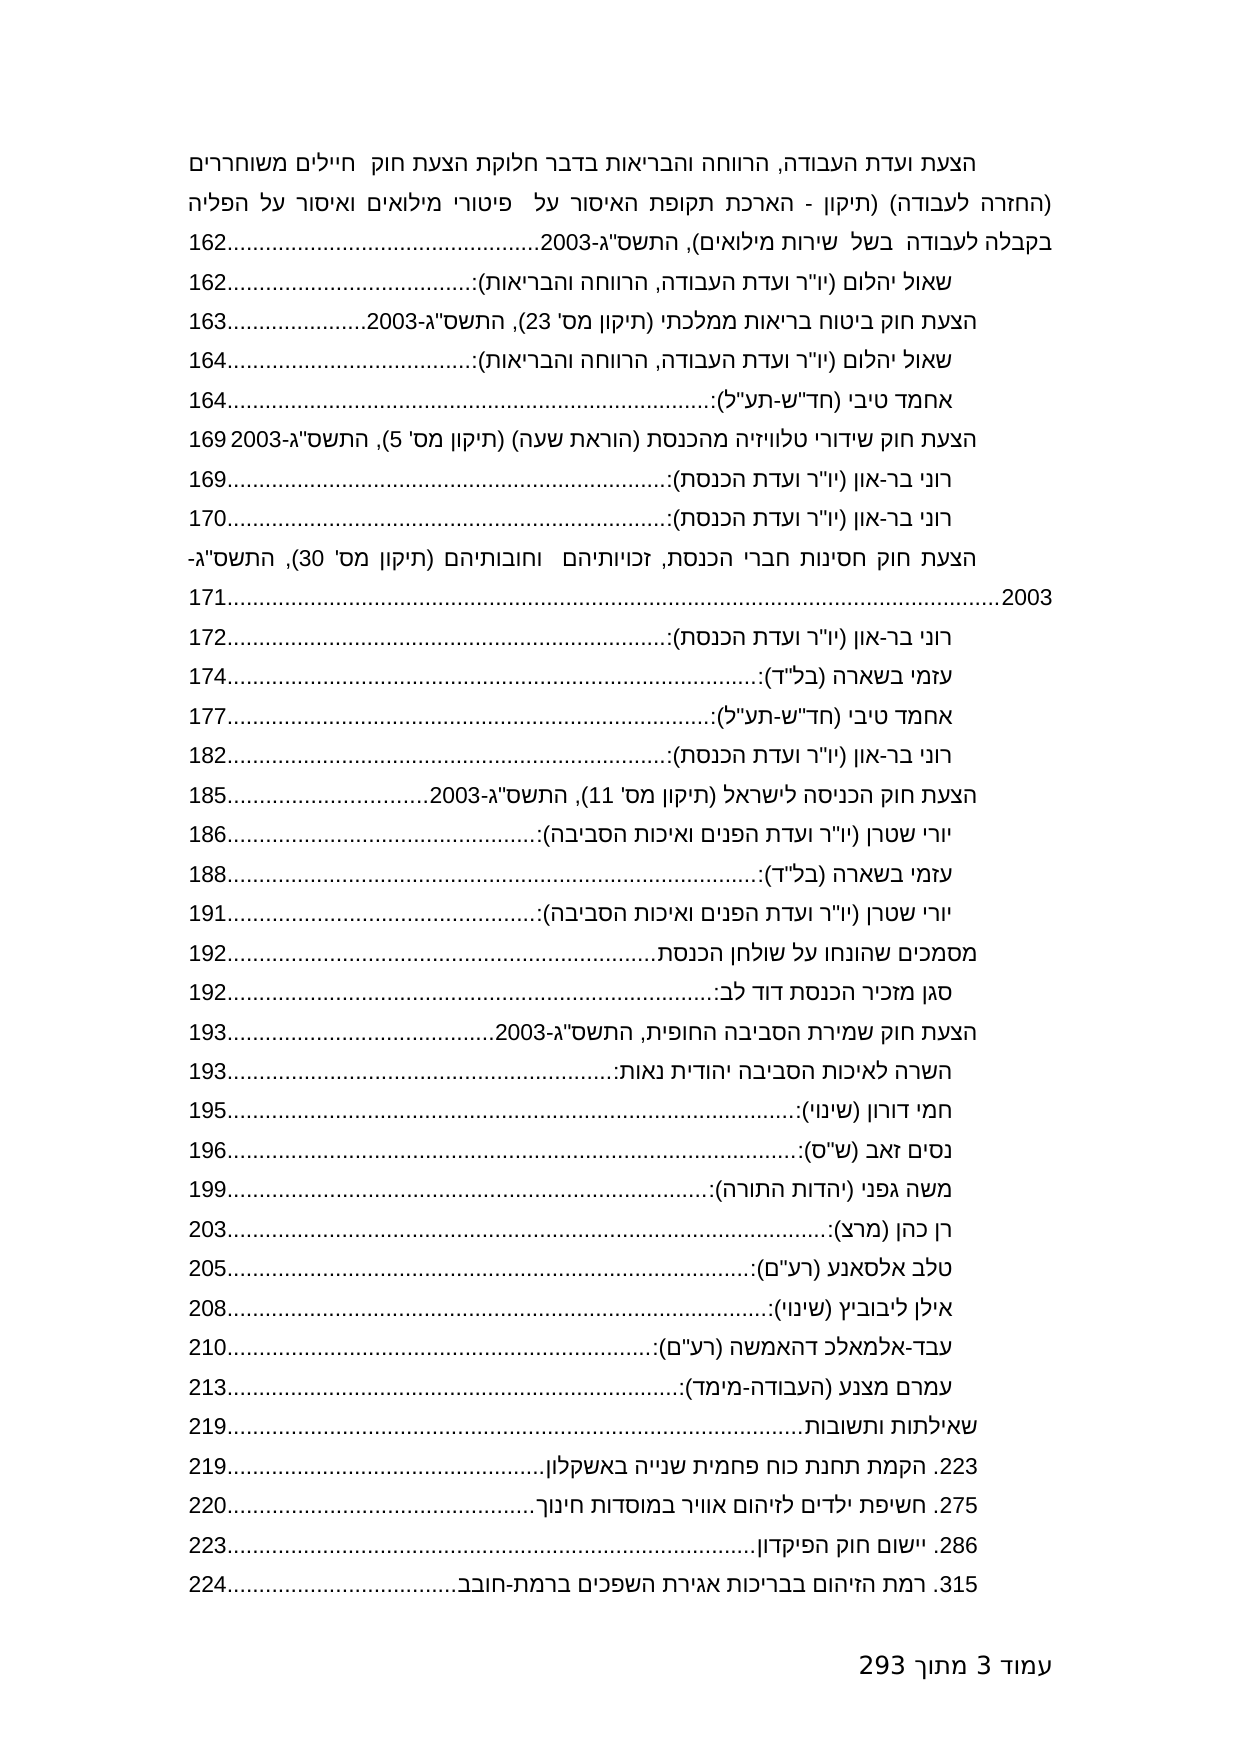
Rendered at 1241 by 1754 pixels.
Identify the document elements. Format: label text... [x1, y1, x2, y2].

text סגן מזכיר הכנסת דוד לב: 192 [187, 979, 1028, 1005]
text שאול יהלום (יו"ר ועדת העבודה, הרווחה והבריאות): 164 [187, 347, 1028, 374]
text חמי דורון (שינוי): 195 [187, 1097, 1028, 1124]
text שאילתות ותשובות 219 [187, 1413, 1053, 1440]
text משה גפני (יהדות התורה): 199 [187, 1176, 1028, 1203]
text הצעת חוק ביטוח בריאות ממלכתי (תיקון מס' 23), התשס"ג-2003 163 [187, 308, 1053, 334]
text מסמכים שהונחו על שולחן הכנסת 192 [187, 939, 1053, 966]
text הצעת חוק שמירת הסביבה החופית, התשס"ג-2003 193 [187, 1018, 1053, 1045]
text הצעת ועדת העבודה, הרווחה והבריאות בדבר חלוקת הצעת חוק חיילים משוחררים (החזרה לעבודה) (תיקון - הארכת תקופת האיסור על פיטורי מילואים ואיסור על הפליה בקבלה לעבודה בשל שירות מילואים), התשס"ג-2003 162 [187, 150, 1053, 255]
text 315. רמת הזיהום בבריכות אגירת השפכים ברמת-חובב 224 [187, 1571, 1053, 1598]
text טלב אלסאנע (רע"ם): 205 [187, 1255, 1028, 1282]
text עבד-אלמאלכ דהאמשה (רע"ם): 210 [187, 1334, 1028, 1361]
text נסים זאב (ש"ס): 196 [187, 1137, 1028, 1163]
text הצעת חוק חסינות חברי הכנסת, זכויותיהם וחובותיהם (תיקון מס' 30), התשס"ג-2003 171 [187, 545, 1053, 611]
text 275. חשיפת ילדים לזיהום אוויר במוסדות חינוך 220 [187, 1492, 1053, 1519]
text עזמי בשארה (בל"ד): 188 [187, 861, 1028, 887]
text עזמי בשארה (בל"ד): 174 [187, 663, 1028, 689]
text רוני בר-און (יו"ר ועדת הכנסת): 182 [187, 742, 1028, 768]
text רוני בר-און (יו"ר ועדת הכנסת): 169 [187, 466, 1028, 492]
text יורי שטרן (יו"ר ועדת הפנים ואיכות הסביבה): 191 [187, 900, 1028, 926]
text 223. הקמת תחנת כוח פחמית שנייה באשקלון 219 [187, 1453, 1053, 1479]
text הצעת חוק הכניסה לישראל (תיקון מס' 11), התשס"ג-‏2003 185 [187, 782, 1053, 808]
text הצעת חוק שידורי טלוויזיה מהכנסת (הוראת שעה) (תיקון מס' 5), התשס"ג-2003 169 [187, 426, 1053, 453]
text שאול יהלום (יו"ר ועדת העבודה, הרווחה והבריאות): 162 [187, 268, 1028, 295]
text אילן ליבוביץ (שינוי): 208 [187, 1295, 1028, 1321]
text רוני בר-און (יו"ר ועדת הכנסת): 170 [187, 505, 1028, 532]
text אחמד טיבי (חד"ש-תע"ל): 164 [187, 387, 1028, 413]
text יורי שטרן (יו"ר ועדת הפנים ואיכות הסביבה): 186 [187, 821, 1028, 847]
text 286. יישום חוק הפיקדון 223 [187, 1532, 1053, 1558]
text רן כהן (מרצ): 203 [187, 1216, 1028, 1242]
text השרה לאיכות הסביבה יהודית נאות: 193 [187, 1058, 1028, 1084]
text אחמד טיבי (חד"ש-תע"ל): 177 [187, 703, 1028, 729]
text רוני בר-און (יו"ר ועדת הכנסת): 172 [187, 624, 1028, 650]
text עמרם מצנע (העבודה-מימד): 213 [187, 1374, 1028, 1400]
